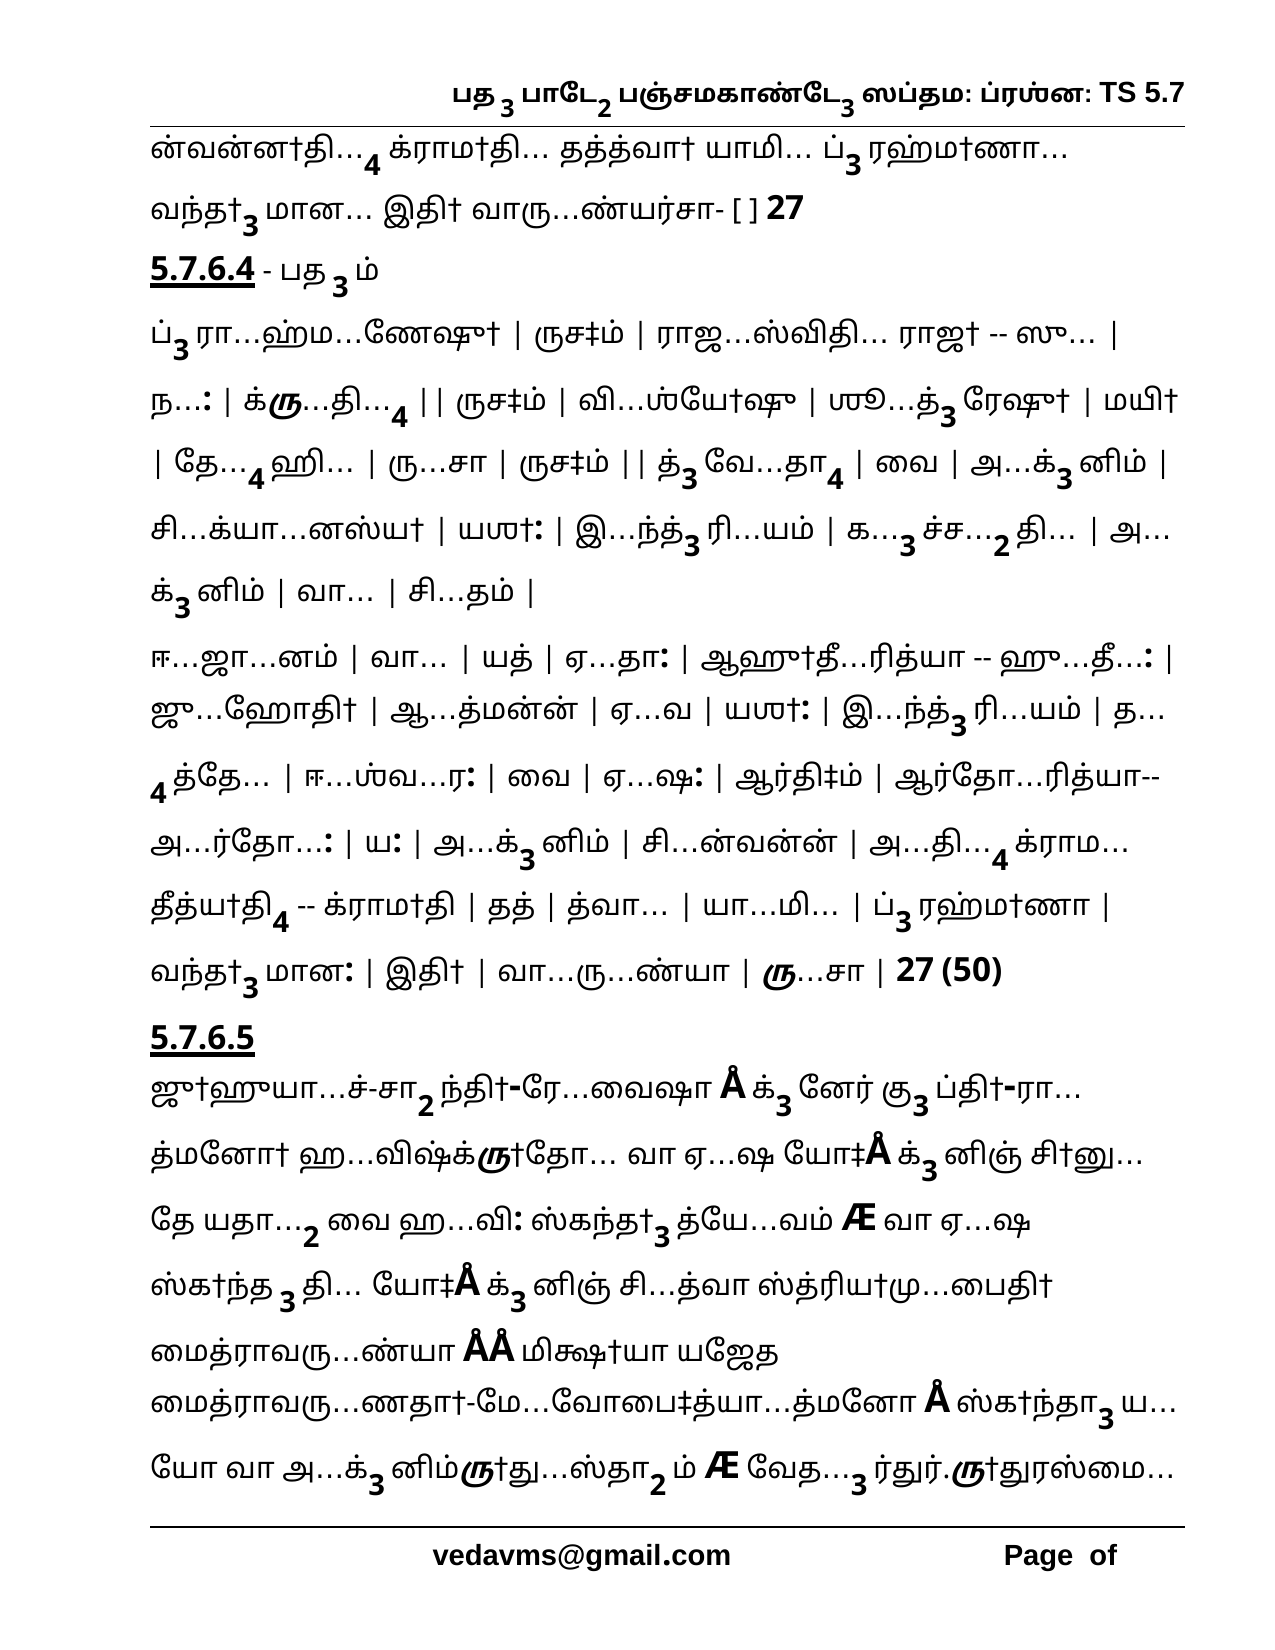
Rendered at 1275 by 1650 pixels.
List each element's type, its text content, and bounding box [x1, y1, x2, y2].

text 5.7.6.4 - பத3ம் [150, 245, 1185, 306]
text யோ வா அ…க்3னிம்ரு†து…ஸ்தா2ம் Æவேத…3ர்துர்.ரு†துரஸ்மை… [150, 1438, 1185, 1504]
text 5.7.6.5 [150, 1013, 1185, 1059]
text ப்3ரா…ஹ்ம…ணேஷு† | ருச‡ம் | ராஜ…ஸ்விதி… ராஜ† -- ஸு… | ந…: | க்ரு…தி…4 || ருச‡ம் | வி…ஶ்யே†ஷு | ஶூ…த்3ரேஷு† | மயி† | தே…4ஹி… | ரு…சா | ருச‡ம் || த்3வே…தா4 | வை | அ…க்3னிம் | சி…க்யா…னஸ்ய† | யஶ†: | இ…ந்த்3ரி…யம் | க…3ச்ச…2தி… | அ…க்3னிம் | வா… | சி…தம் | ஈ…ஜா…னம் | வா… | யத் | ஏ…தா: | ஆஹு†தீ…ரித்யா -- ஹு…தீ…: | ஜு…ஹோதி† | ஆ…த்மன்ன் | ஏ…வ | யஶ†: | இ…ந்த்3ரி…யம் | த…4த்தே… | ஈ…ஶ்வ…ர: | வை | ஏ…ஷ: | ஆர்தி‡ம் | ஆர்தோ…ரித்யா-- அ…ர்தோ…: | ய: | அ…க்3னிம் | சி…ன்வன்ன் | அ…தி…4க்ராம…தீத்ய†தி4 -- க்ராம†தி | தத் | த்வா… | யா…மி… | ப்3ரஹ்ம†ணா | வந்த†3மான: | இதி† | வா…ரு…ண்யா | ரு…சா | 27 (50) [150, 312, 1185, 1007]
text மைத்ராவரு…ணதா†-மே…வோபை‡த்யா…த்மனோ Åஸ்க†ந்தா3ய… [150, 1372, 1185, 1438]
